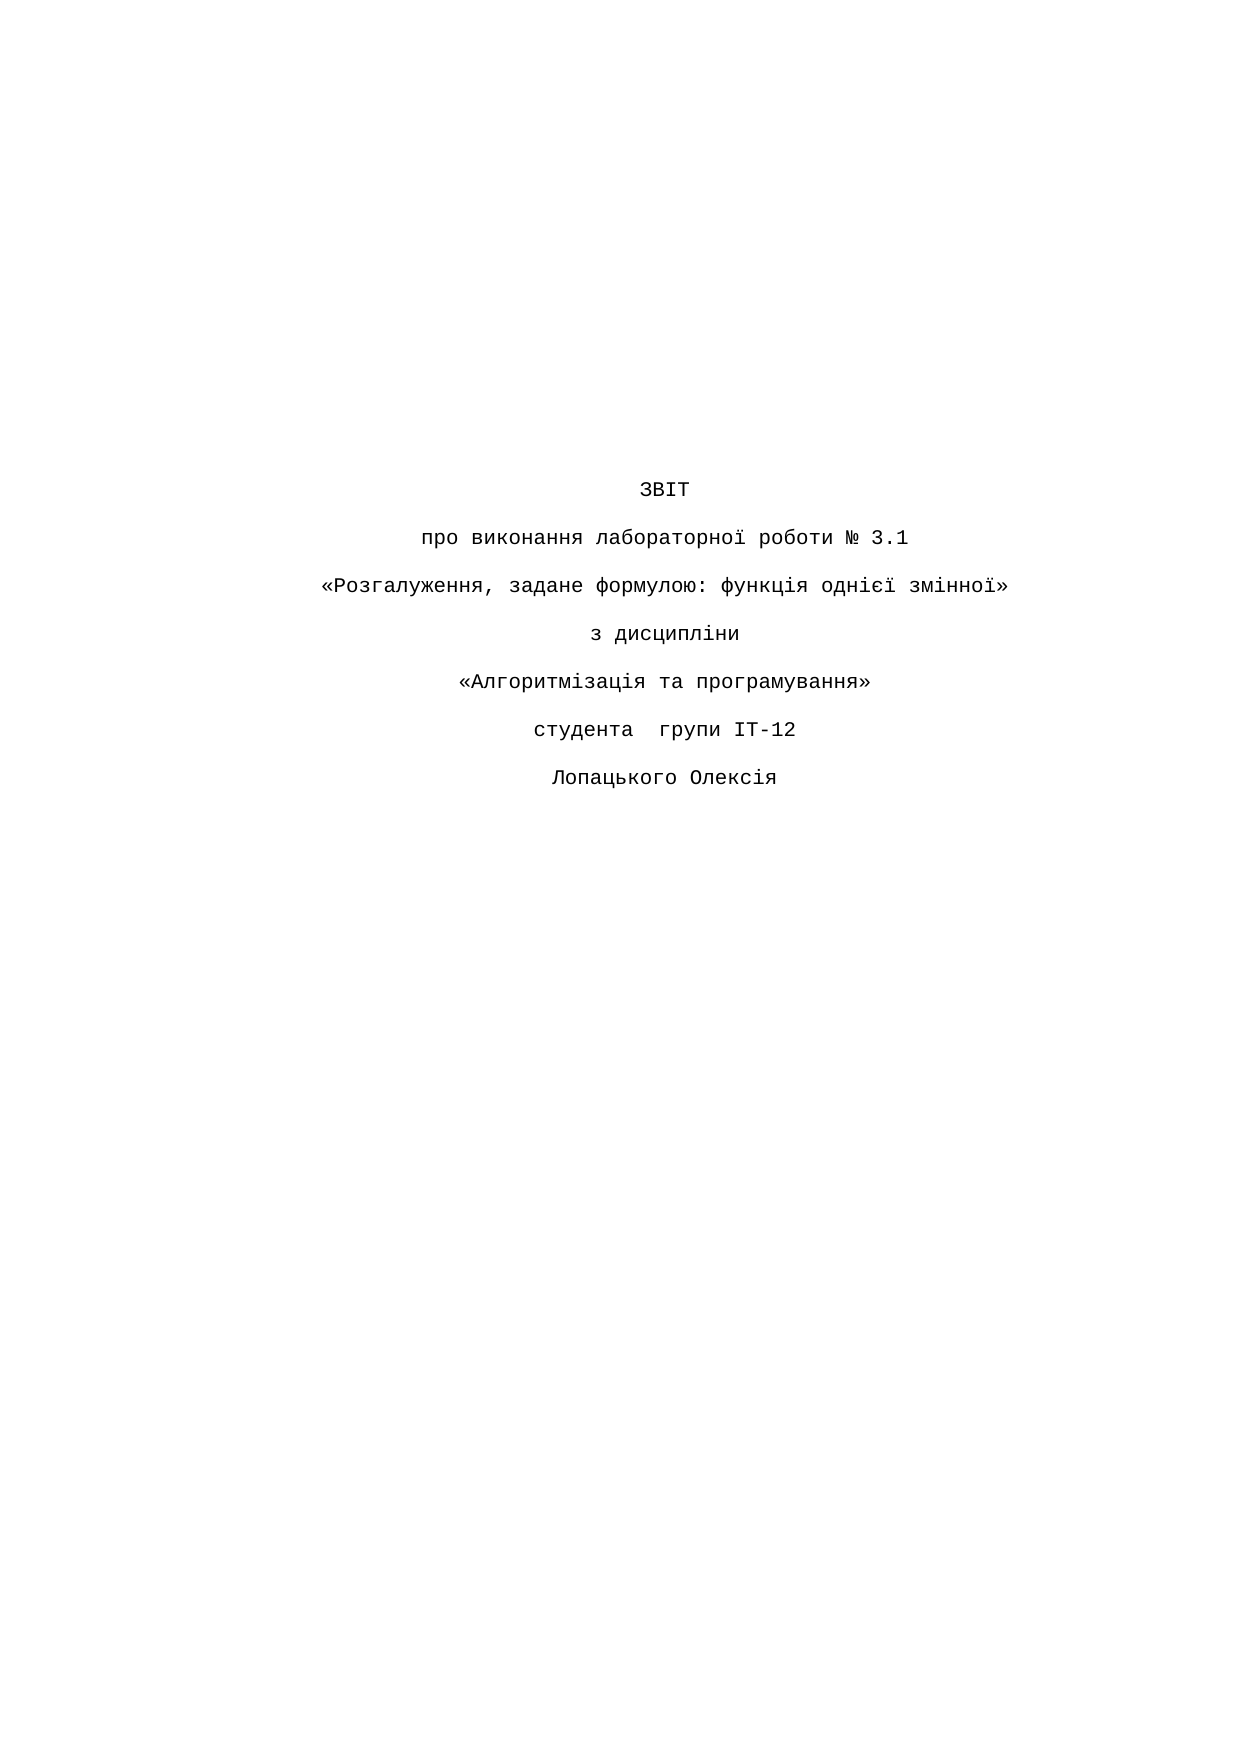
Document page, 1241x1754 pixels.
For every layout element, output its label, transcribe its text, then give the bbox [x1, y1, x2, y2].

text з дисципліни [177, 623, 1152, 647]
text «Алгоритмізація та програмування» [177, 671, 1152, 695]
text про виконання лабораторної роботи № 3.1 [177, 527, 1152, 551]
text студента групи ІТ-12 [177, 719, 1152, 743]
text «Розгалуження, задане формулою: функція однієї змінної» [177, 575, 1152, 599]
text ЗВІТ [177, 479, 1152, 503]
text Лопацького Олексія [177, 767, 1152, 791]
